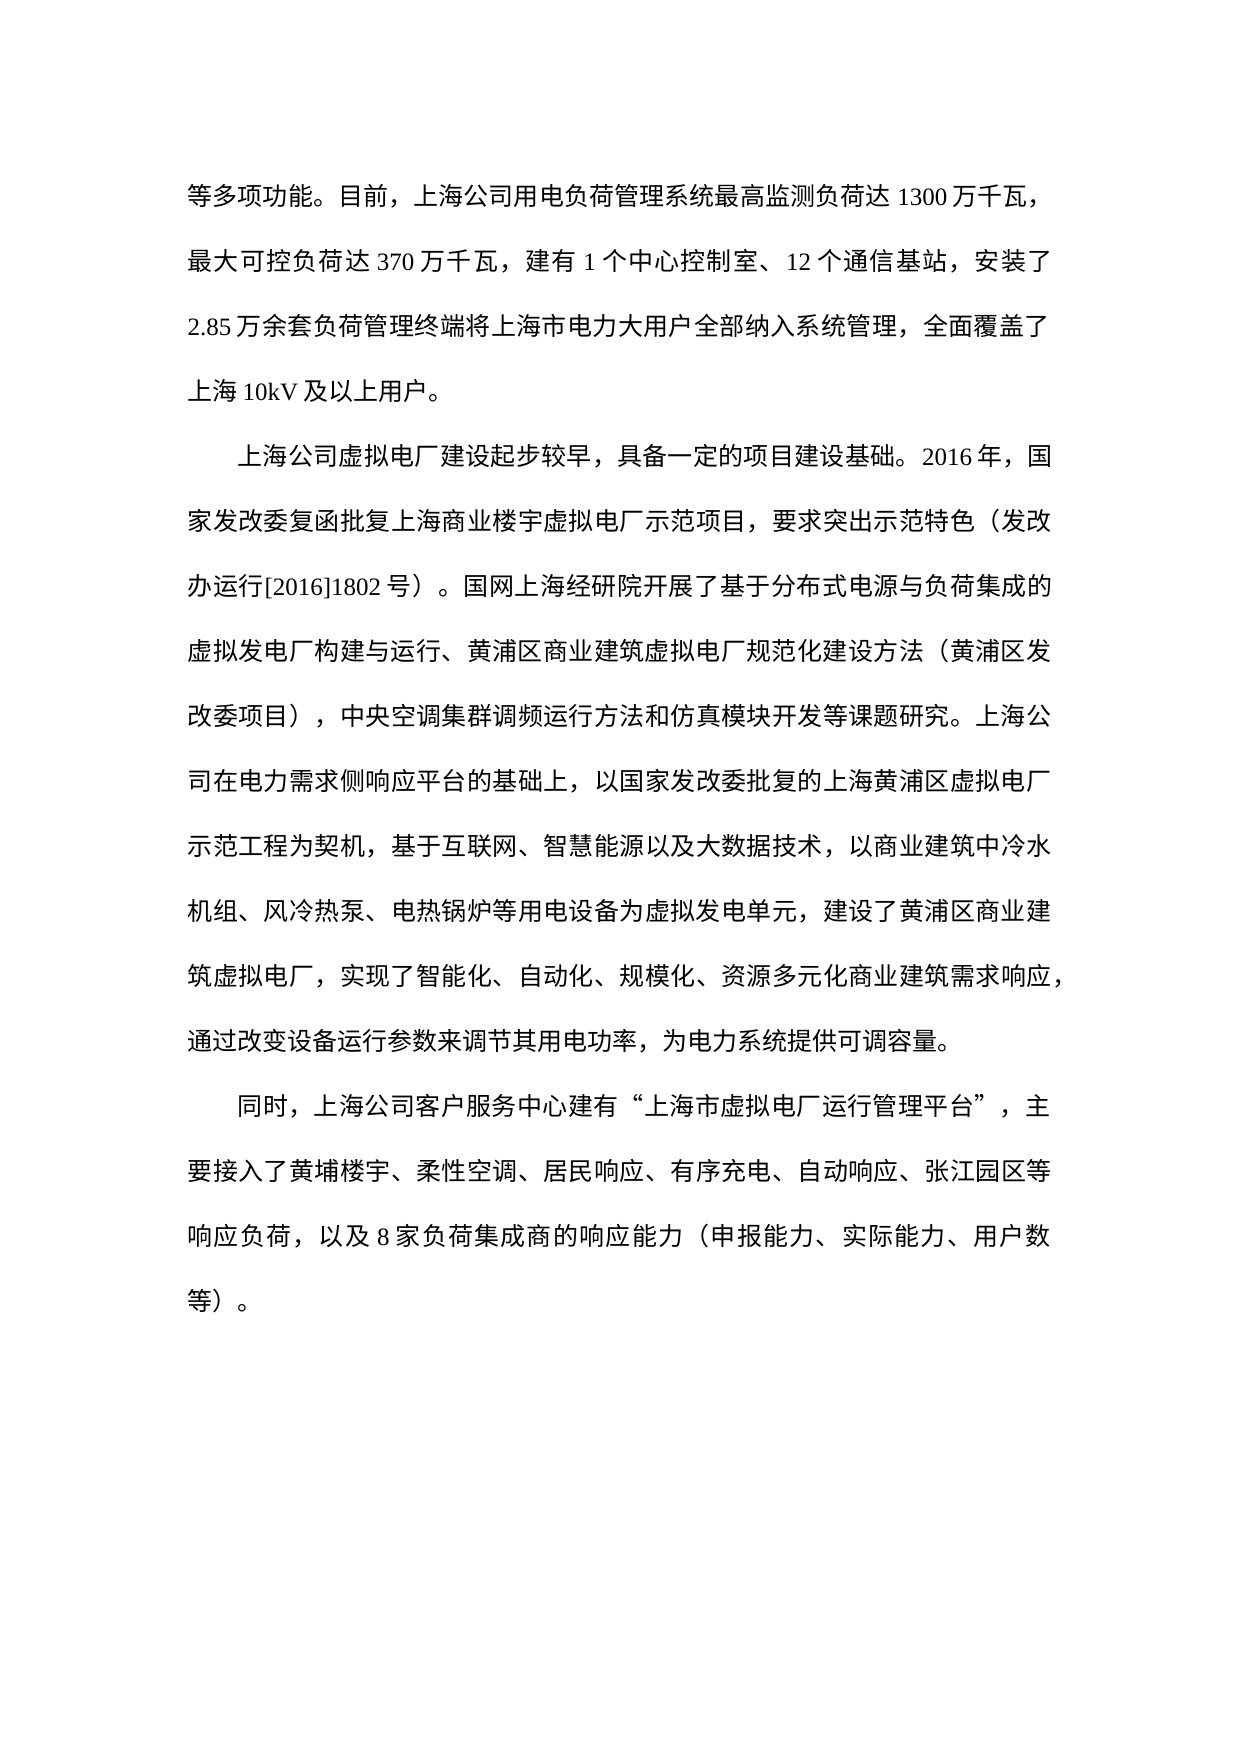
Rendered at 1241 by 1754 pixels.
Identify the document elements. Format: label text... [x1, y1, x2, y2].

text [187, 162, 1053, 422]
text 上海公司虚拟电厂建设起步较早，具备一定的项目建设基础。2016年，国家发改委复函批复上海商业楼宇虚拟电厂示范项目，要求突出示范特色（发改办运行[2016]1802号）。国网上海经研院开展了基于分布式电源与负荷集成的虚拟发电厂构建与运行、黄浦区商业建筑虚拟电厂规范化建设方法（黄浦区发改委项目），中央空调集群调频运行方法和仿真模块开发等课题研究。上海公司在电力需求侧响应平台的基础上，以国家发改委批复的上海黄浦区虚拟电厂示范工程为契机，基于互联网、智慧能源以及大数据技术，以商业建筑中冷水机组、风冷热泵、电热锅炉等用电设备为虚拟发电单元，建设了黄浦区商业建筑虚拟电厂，实现了智能化、自动化、规模化、资源多元化商业建筑需求响应，通过改变设备运行参数来调节其用电功率，为电力系统提供可调容量。 [187, 422, 1053, 1072]
text 同时，上海公司客户服务中心建有“上海市虚拟电厂运行管理平台”，主要接入了黄埔楼宇、柔性空调、居民响应、有序充电、自动响应、张江园区等响应负荷，以及8家负荷集成商的响应能力（申报能力、实际能力、用户数等）。 [187, 1072, 1053, 1332]
